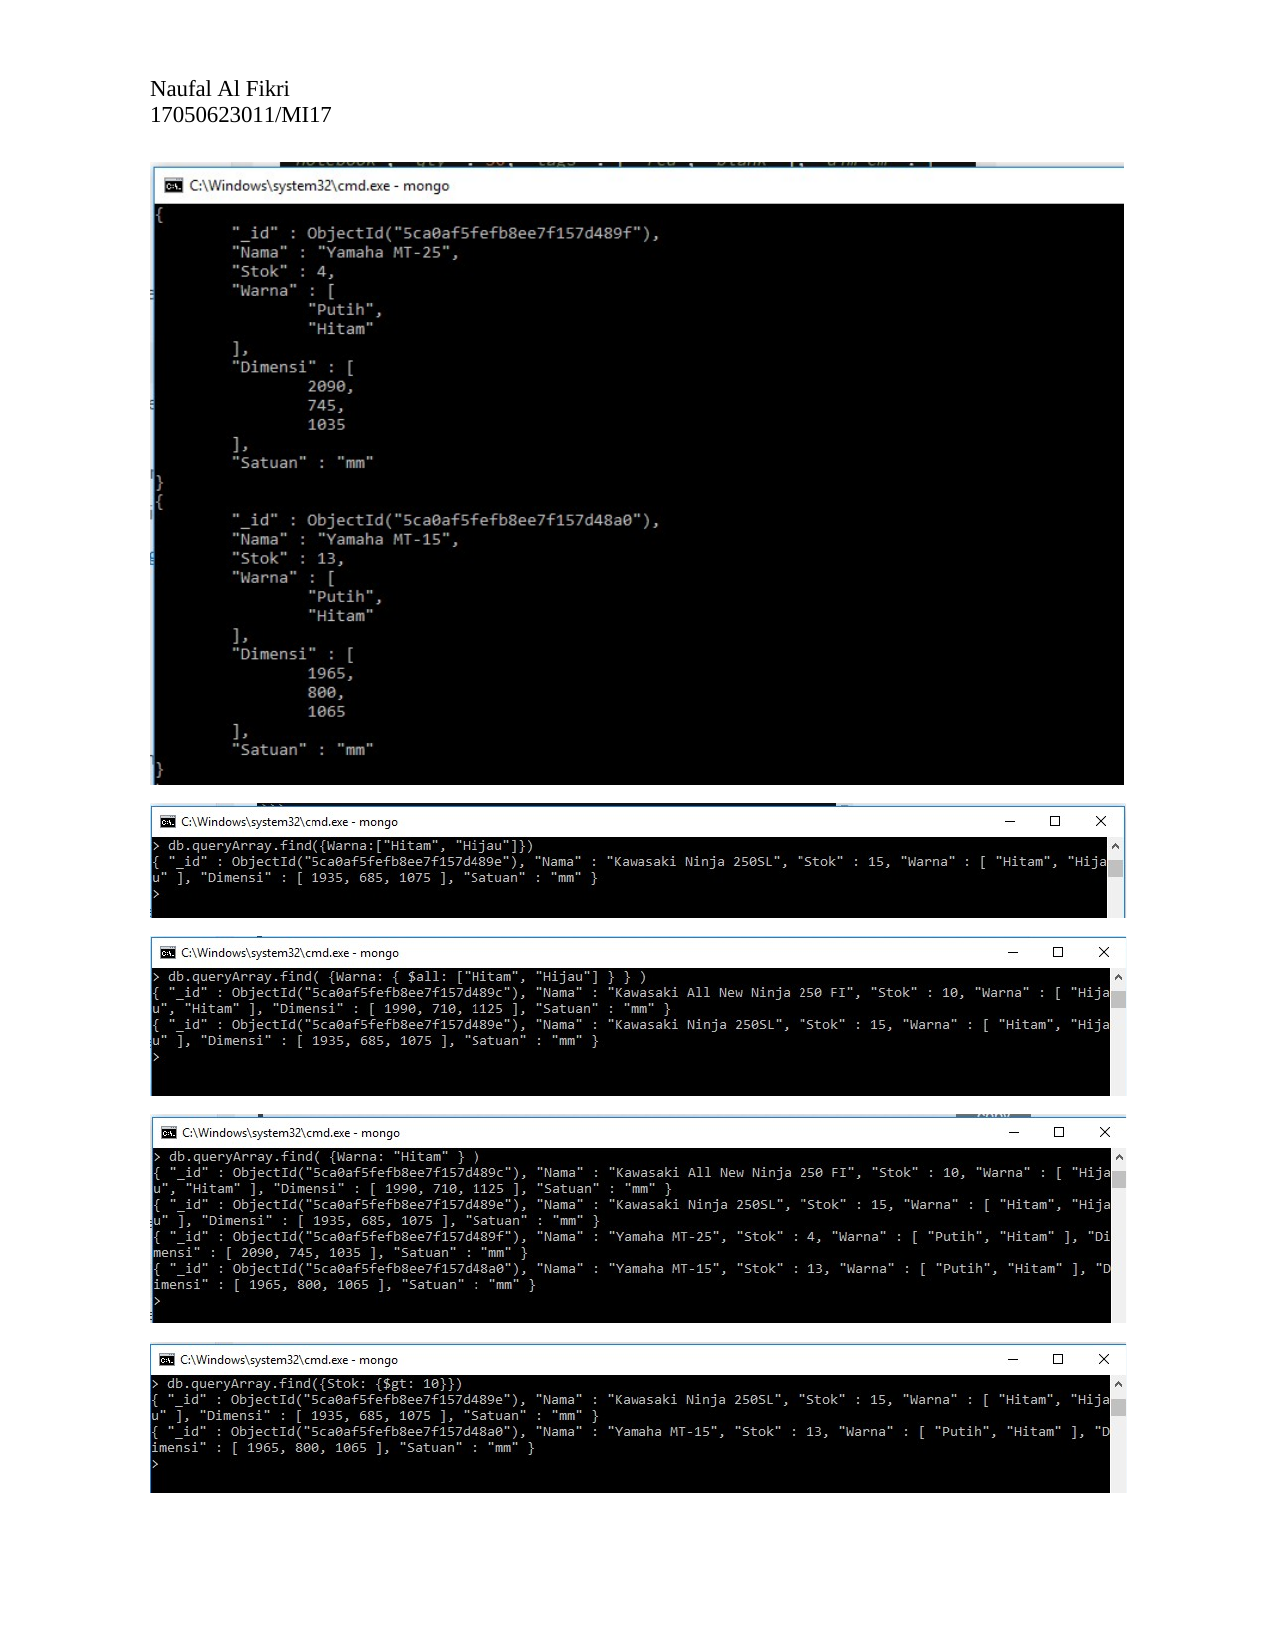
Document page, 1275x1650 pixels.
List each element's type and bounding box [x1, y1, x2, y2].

picture [150, 803, 1127, 918]
picture [150, 936, 1127, 1096]
picture [150, 1114, 1127, 1323]
picture [150, 1342, 1127, 1493]
picture [150, 162, 1124, 785]
